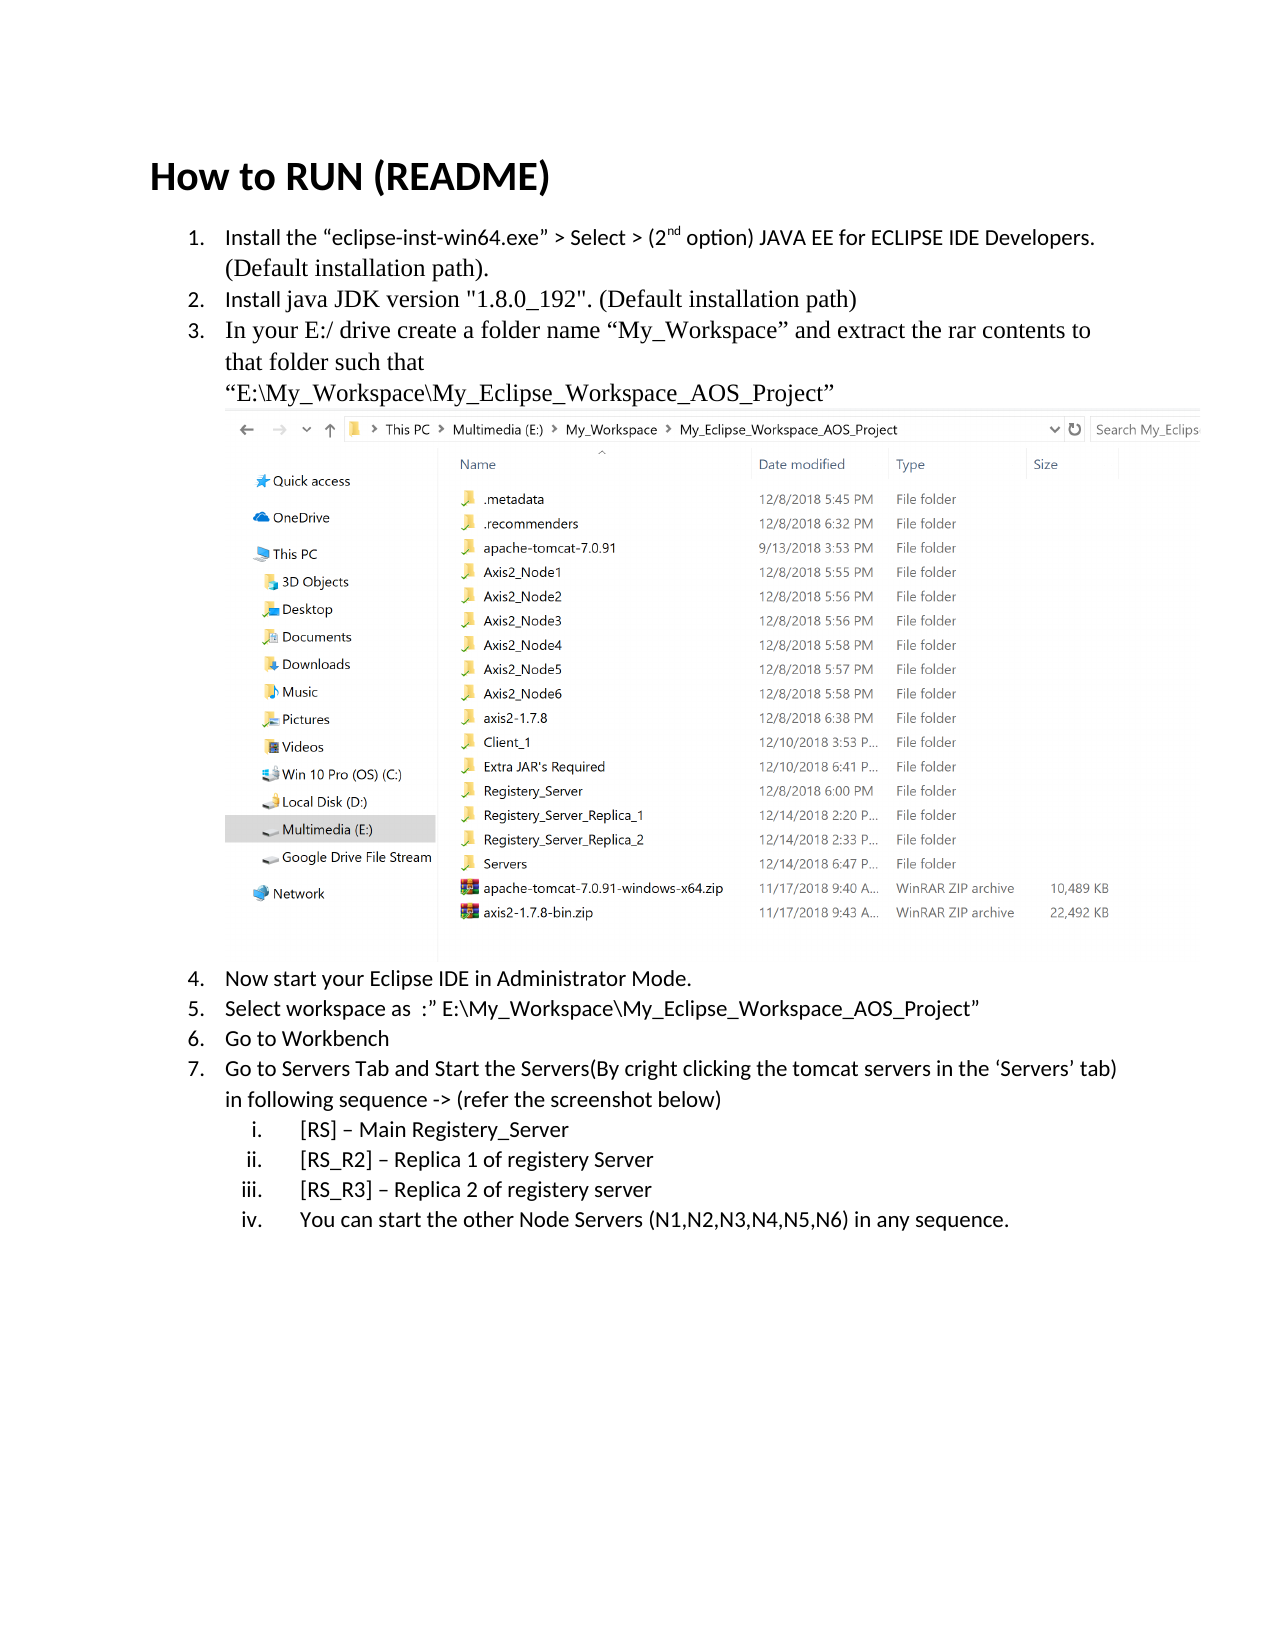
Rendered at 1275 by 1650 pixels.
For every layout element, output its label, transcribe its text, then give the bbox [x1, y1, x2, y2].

list In your E:/ drive create a folder name “My_Workspace” and extract the rar contents to that folder such that [187, 315, 1125, 375]
list [RS_R3] – Replica 2 of registery server [262, 1175, 1125, 1203]
list Now start your Eclipse IDE in Administrator Mode. [187, 964, 1125, 992]
list [RS] – Main Registery_Server [262, 1115, 1125, 1143]
text How to RUN (README) [150, 150, 1125, 201]
list Select workspace as :” E:\My_Workspace\My_Eclipse_Workspace_AOS_Project” [187, 994, 1125, 1022]
list “E:\My_Workspace\My_Eclipse_Workspace_AOS_Project” [225, 378, 1125, 406]
list Go to Servers Tab and Start the Servers(By cright clicking the tomcat servers in the ‘Servers’ tab) in following sequence -> (refer the screenshot below) [187, 1054, 1125, 1113]
list Go to Workbench [187, 1024, 1125, 1052]
list Install the “eclipse-inst-win64.exe” > Select > (2nd option) JAVA EE for ECLIPSE IDE Developers. (Default installation path). [187, 222, 1125, 282]
list [RS_R2] – Replica 1 of registery Server [262, 1145, 1125, 1173]
list Install java JDK version "1.8.0_192". (Default installation path) [187, 284, 1125, 313]
list You can start the other Node Servers (N1,N2,N3,N4,N5,N6) in any sequence. [262, 1206, 1125, 1233]
picture [225, 408, 1200, 962]
